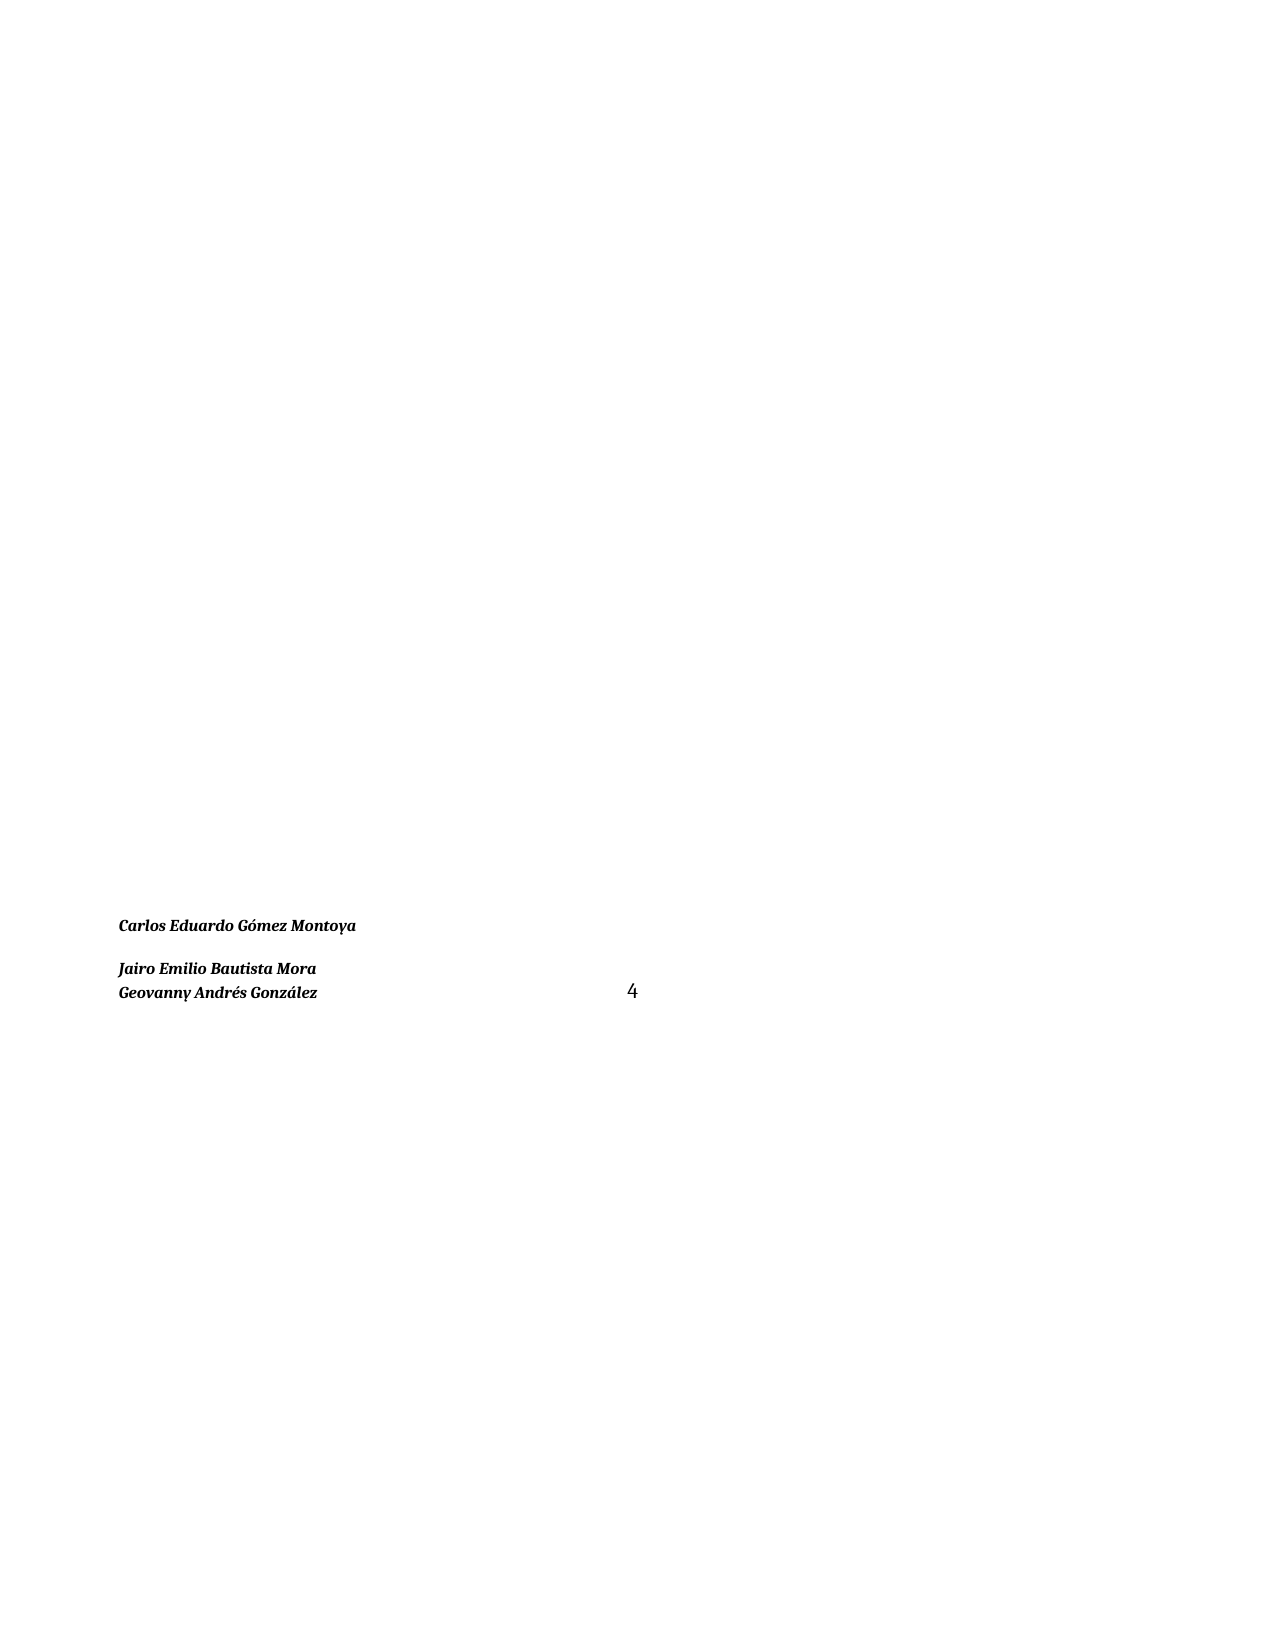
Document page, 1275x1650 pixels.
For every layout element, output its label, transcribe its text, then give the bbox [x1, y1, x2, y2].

text Jairo Emilio Bautista Mora [119, 959, 1125, 978]
text Carlos Eduardo Gómez Montoya [119, 916, 1125, 935]
text Geovanny Andrés González 4 [119, 978, 1125, 1004]
